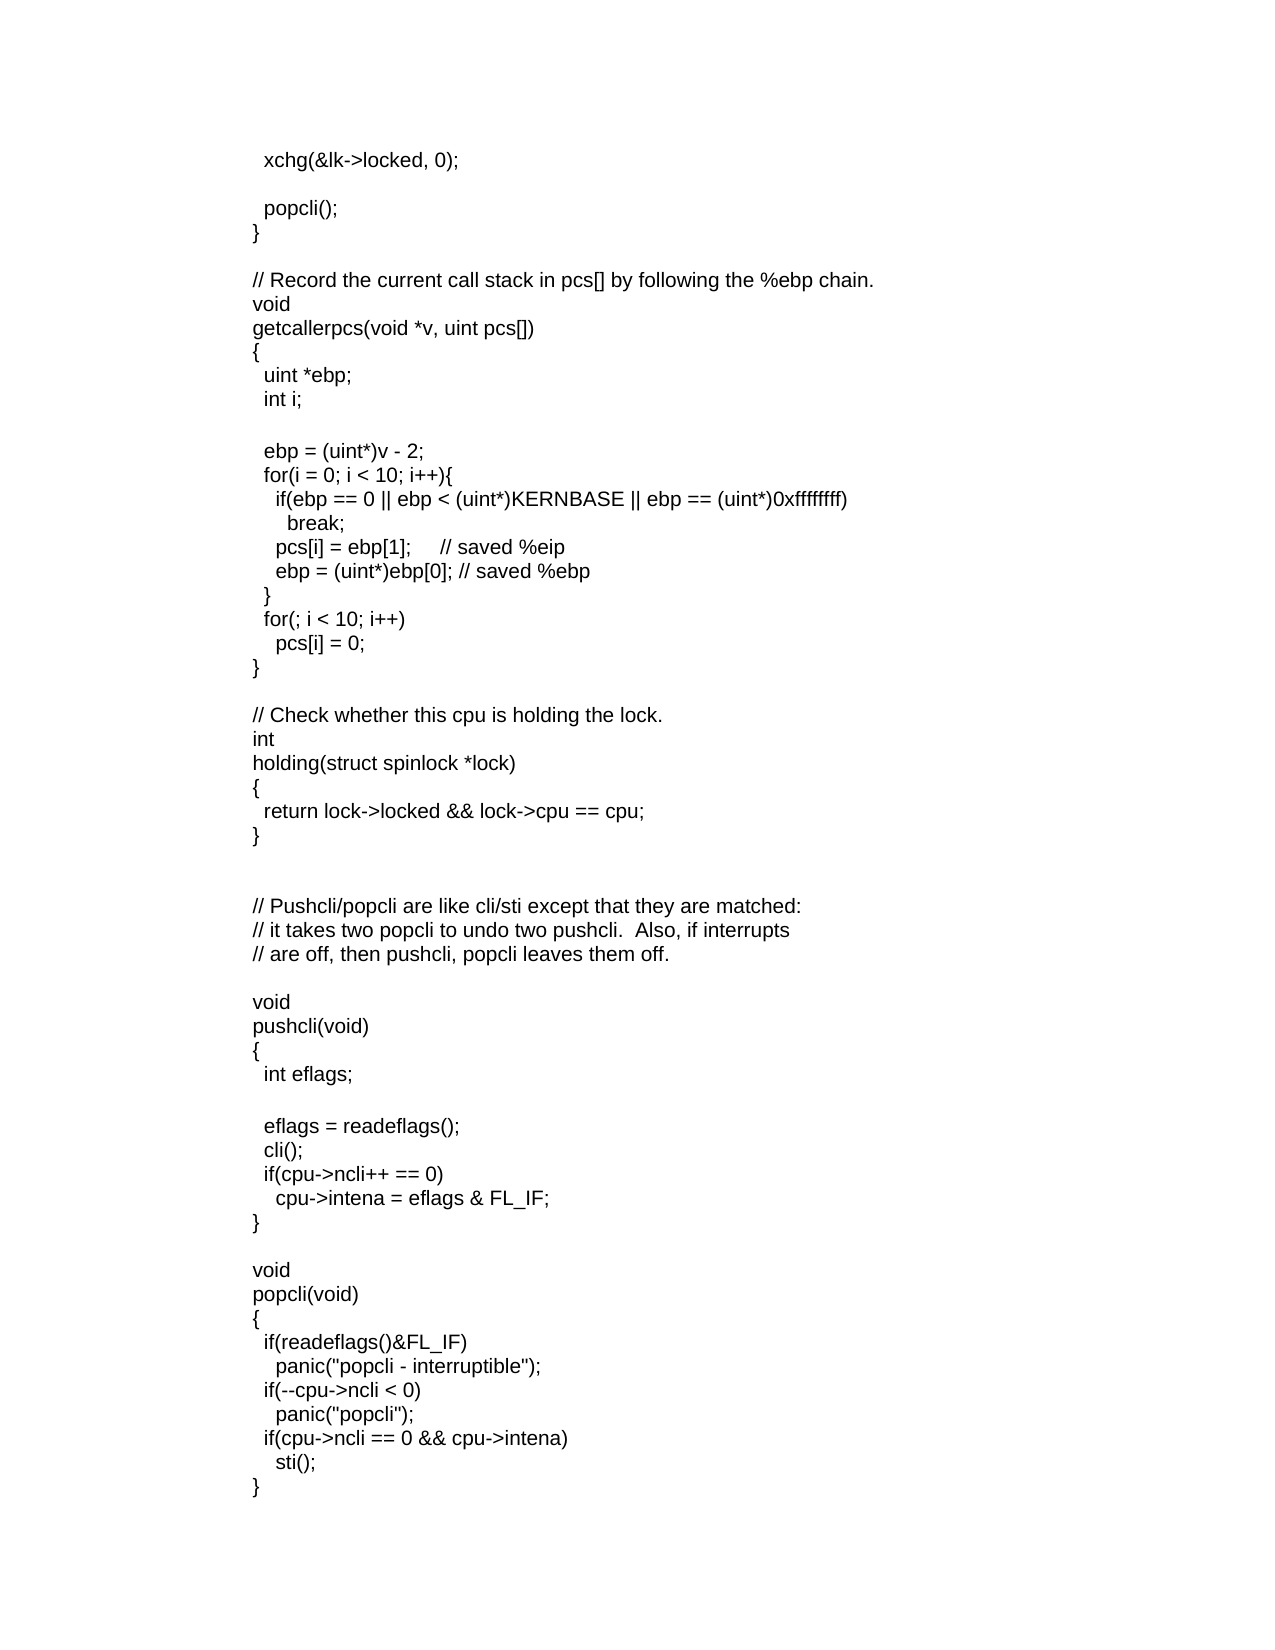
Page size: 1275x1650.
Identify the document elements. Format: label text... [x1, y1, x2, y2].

list return lock->locked && lock->cpu == cpu; [252, 798, 1098, 822]
list getcallerpcs(void *v, uint pcs[]) [252, 315, 1098, 339]
list sti(); [252, 1449, 1098, 1473]
list pcs[i] = 0; [252, 631, 1098, 655]
list int i; [252, 387, 1098, 411]
list pcs[i] = ebp[1]; // saved %eip [252, 535, 1098, 559]
list int eflags; [252, 1062, 1098, 1086]
list cpu->intena = eflags & FL_IF; [252, 1186, 1098, 1210]
list popcli(void) [252, 1282, 1098, 1306]
list xchg(&lk->locked, 0); [252, 148, 1098, 172]
list ebp = (uint*)ebp[0]; // saved %ebp [252, 559, 1098, 583]
list } [252, 1473, 1098, 1497]
list { [252, 1306, 1098, 1330]
list } [252, 219, 1098, 243]
list ebp = (uint*)v - 2; [252, 439, 1098, 463]
list int [252, 727, 1098, 751]
list } [252, 822, 1098, 846]
list if(readeflags()&FL_IF) [252, 1330, 1098, 1354]
list uint *ebp; [252, 363, 1098, 387]
list { [252, 774, 1098, 798]
list if(ebp == 0 || ebp < (uint*)KERNBASE || ebp == (uint*)0xffffffff) [252, 487, 1098, 511]
list for(; i < 10; i++) [252, 607, 1098, 631]
list break; [252, 511, 1098, 535]
list // it takes two popcli to undo two pushcli. Also, if interrupts [252, 918, 1098, 942]
list panic("popcli - interruptible"); [252, 1354, 1098, 1378]
list if(--cpu->ncli < 0) [252, 1378, 1098, 1402]
list for(i = 0; i < 10; i++){ [252, 463, 1098, 487]
list panic("popcli"); [252, 1402, 1098, 1426]
list pushcli(void) [252, 1014, 1098, 1038]
list void [252, 990, 1098, 1014]
list void [252, 291, 1098, 315]
list } [252, 583, 1098, 607]
list popcli(); [252, 196, 1098, 219]
list if(cpu->ncli == 0 && cpu->intena) [252, 1426, 1098, 1449]
list eflags = readeflags(); [252, 1114, 1098, 1138]
list // Check whether this cpu is holding the lock. [252, 703, 1098, 727]
list holding(struct spinlock *lock) [252, 751, 1098, 774]
list } [252, 655, 1098, 679]
list } [252, 1210, 1098, 1234]
list cli(); [252, 1138, 1098, 1162]
list if(cpu->ncli++ == 0) [252, 1162, 1098, 1186]
list // Pushcli/popcli are like cli/sti except that they are matched: [252, 894, 1098, 918]
list { [252, 1038, 1098, 1062]
list // are off, then pushcli, popcli leaves them off. [252, 942, 1098, 966]
list void [252, 1258, 1098, 1282]
list // Record the current call stack in pcs[] by following the %ebp chain. [252, 267, 1098, 291]
list { [252, 339, 1098, 363]
